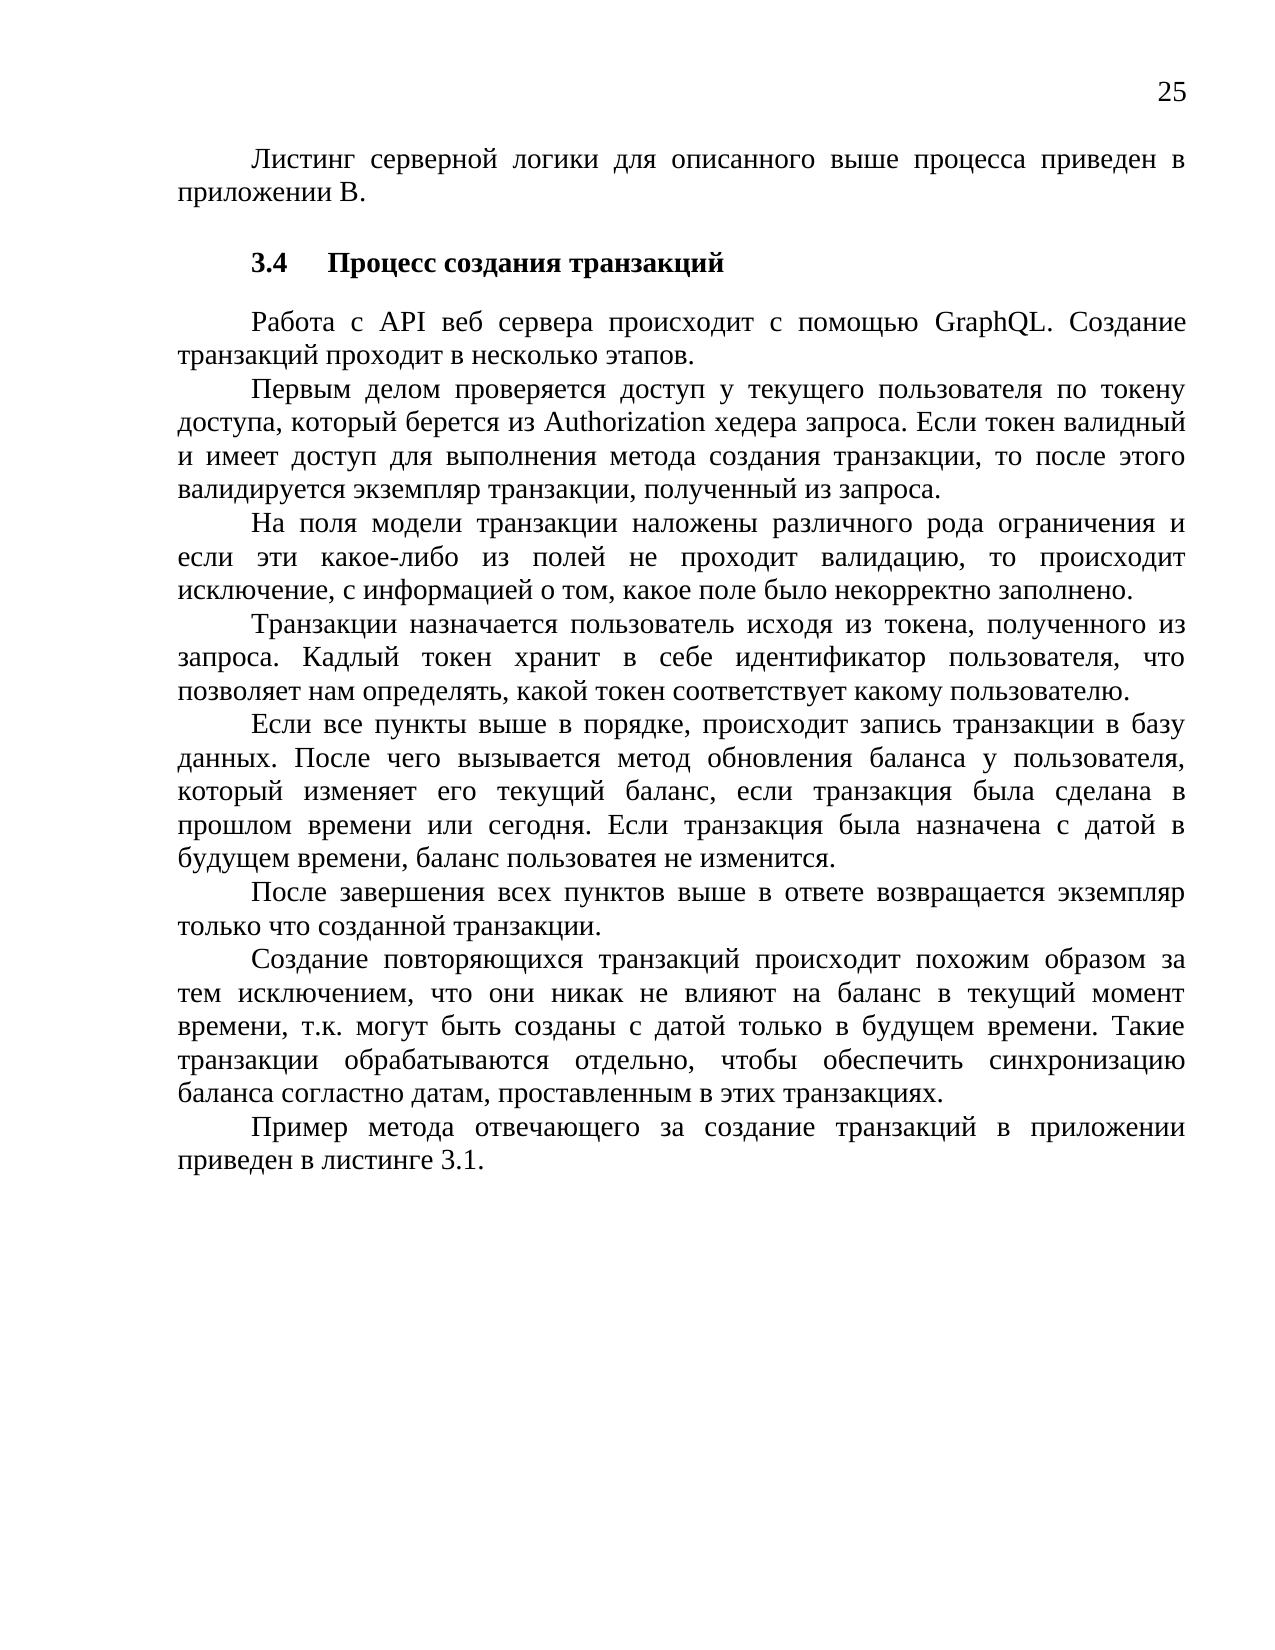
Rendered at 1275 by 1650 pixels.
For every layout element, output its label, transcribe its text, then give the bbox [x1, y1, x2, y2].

text На поля модели транзакции наложены различного рода ограничения и если эти какое-либо из полей не проходит валидацию, то происходит исключение, с информацией о том, какое поле было некорректно заполнено. [177, 505, 1186, 606]
text После завершения всех пунктов выше в ответе возвращается экземпляр только что созданной транзакции. [177, 874, 1186, 941]
text Работа с API веб сервера происходит с помощью GraphQL. Создание транзакций проходит в несколько этапов. [177, 304, 1186, 371]
text Пример метода отвечающего за создание транзакций в приложении приведен в листинге 3.1. [177, 1109, 1186, 1176]
text Если все пункты выше в порядке, происходит запись транзакции в базу данных. После чего вызывается метод обновления баланса у пользователя, который изменяет его текущий баланс, если транзакция была сделана в прошлом времени или сегодня. Если транзакция была назначена с датой в будущем времени, баланс пользоватея не изменится. [177, 706, 1186, 874]
text Транзакции назначается пользователь исходя из токена, полученного из запроса. Кадлый токен хранит в себе идентификатор пользователя, что позволяет нам определять, какой токен соответствует какому пользователю. [177, 606, 1186, 706]
text Первым делом проверяется доступ у текущего пользователя по токену доступа, который берется из Authorization хедера запроса. Если токен валидный и имеет доступ для выполнения метода создания транзакции, то после этого валидируется экземпляр транзакции, полученный из запроса. [177, 371, 1186, 505]
text Листинг серверной логики для описанного выше процесса приведен в приложении В. [177, 141, 1186, 208]
text Создание повторяющихся транзакций происходит похожим образом за тем исключением, что они никак не влияют на баланс в текущий момент времени, т.к. могут быть созданы с датой только в будущем времени. Такие транзакции обрабатываются отдельно, чтобы обеспечить синхронизацию баланса согластно датам, проставленным в этих транзакциях. [177, 941, 1186, 1109]
subtitle 3.4 Процесс создания транзакций [177, 245, 1186, 279]
